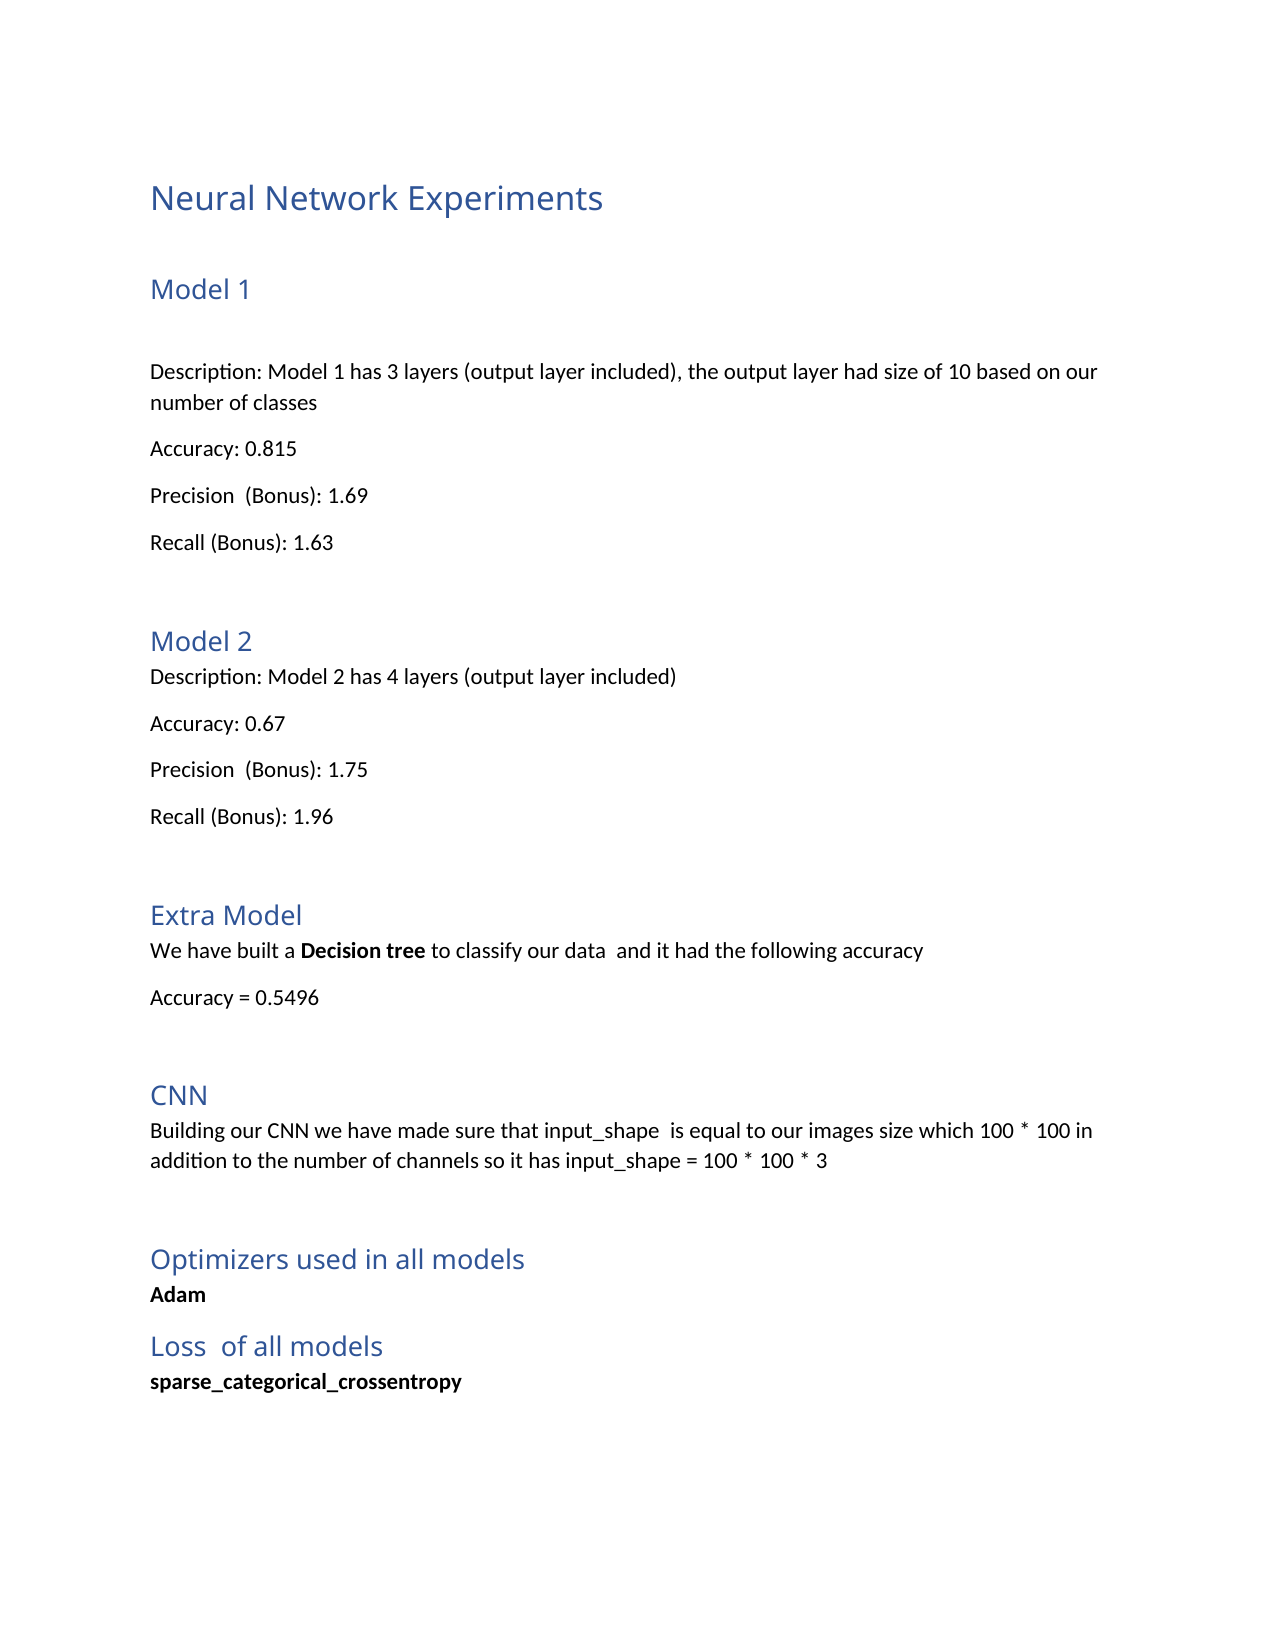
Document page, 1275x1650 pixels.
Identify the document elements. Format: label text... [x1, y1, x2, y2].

subtitle Optimizers used in all models [150, 1240, 1125, 1277]
text Building our CNN we have made sure that input_shape is equal to our images size which 100 * 100 in addition to the number of channels so it has input_shape = 100 * 100 * 3 [150, 1116, 1125, 1175]
subtitle CNN [150, 1077, 1125, 1113]
text Accuracy: 0.815 [150, 434, 1125, 463]
text sparse_categorical_crossentropy [150, 1367, 1125, 1395]
text Precision (Bonus): 1.69 [150, 481, 1125, 509]
text Accuracy = 0.5496 [150, 983, 1125, 1011]
subtitle Extra Model [150, 896, 1125, 933]
text Adam [150, 1280, 1125, 1308]
subtitle Model 2 [150, 622, 1125, 659]
text We have built a Decision tree to classify our data and it had the following accuracy [150, 936, 1125, 964]
subtitle Model 1 [150, 271, 1125, 308]
text Accuracy: 0.67 [150, 709, 1125, 737]
text Description: Model 2 has 4 layers (output layer included) [150, 662, 1125, 690]
text Recall (Bonus): 1.63 [150, 528, 1125, 556]
subtitle Neural Network Experiments [150, 175, 1125, 220]
text Recall (Bonus): 1.96 [150, 802, 1125, 831]
subtitle Loss of all models [150, 1327, 1125, 1364]
text Precision (Bonus): 1.75 [150, 756, 1125, 784]
text Description: Model 1 has 3 layers (output layer included), the output layer had size of 10 based on our number of classes [150, 357, 1125, 416]
